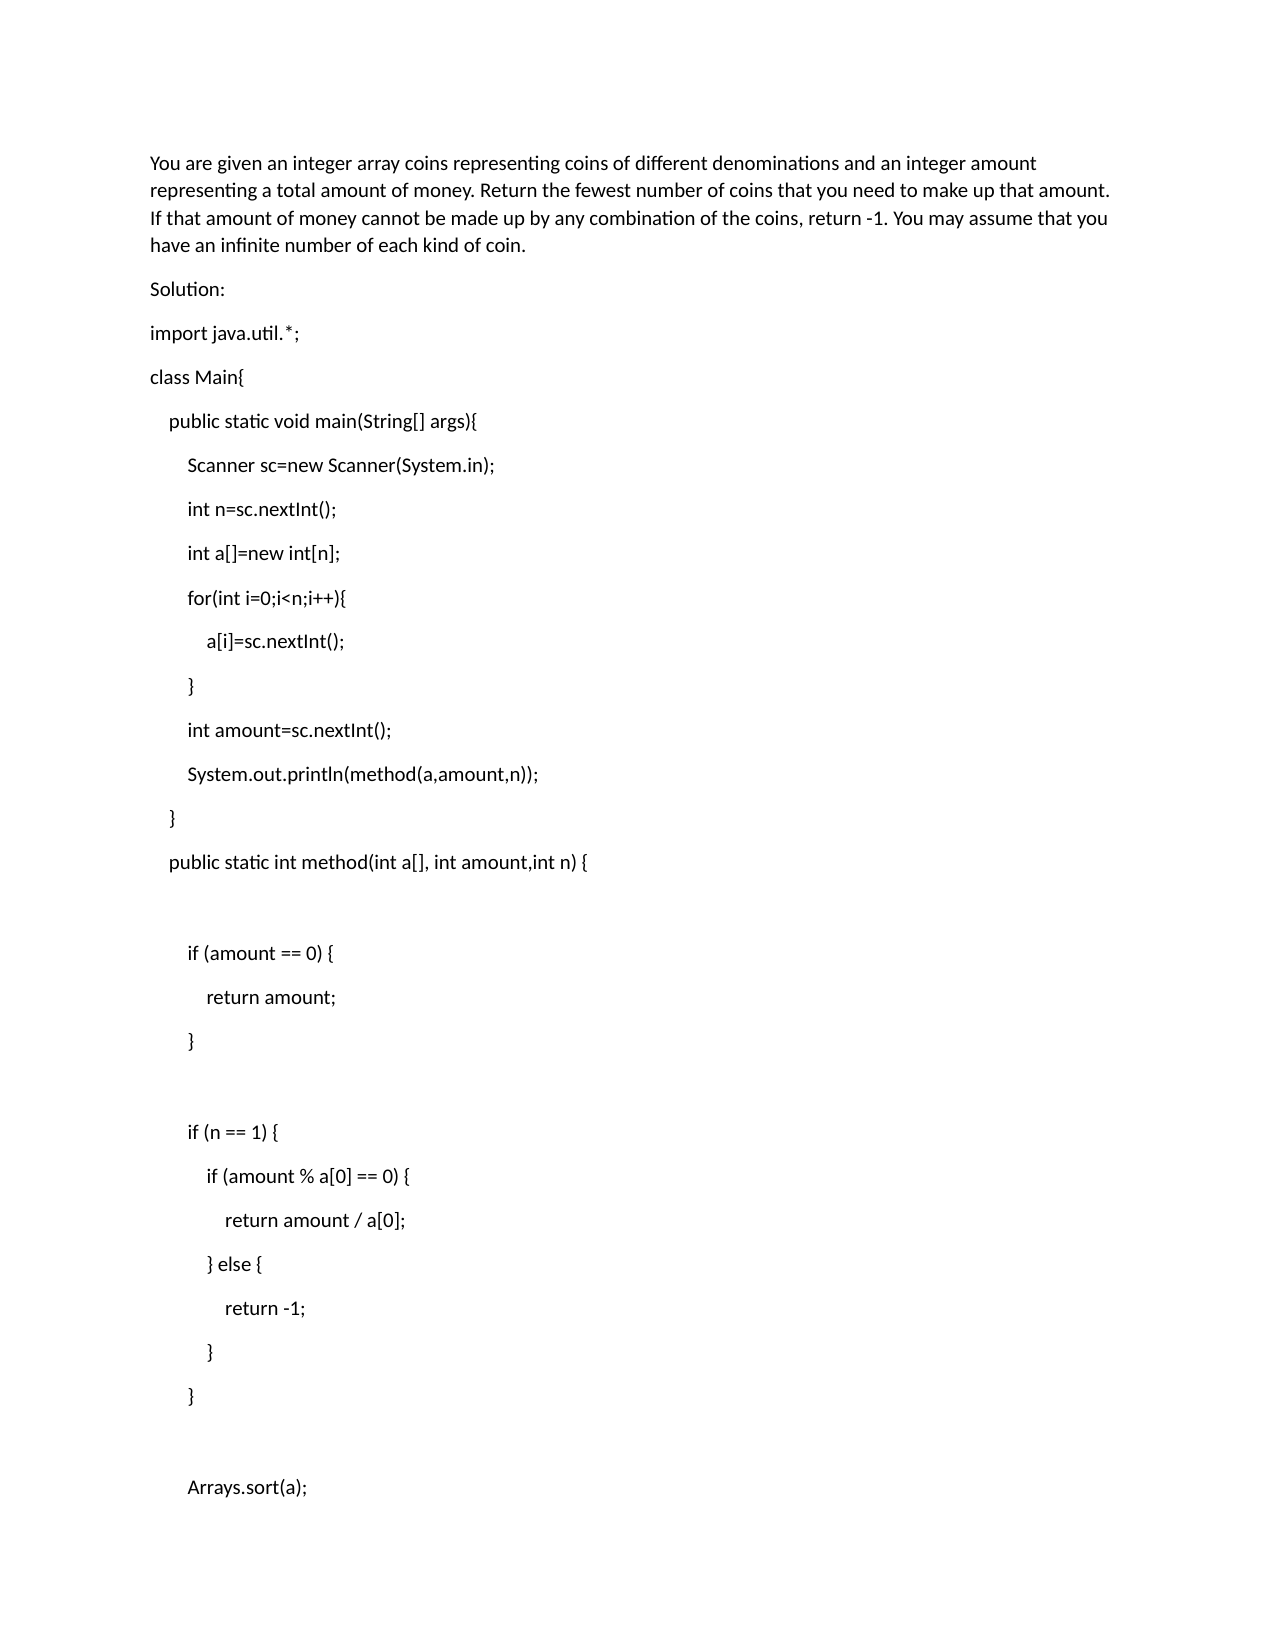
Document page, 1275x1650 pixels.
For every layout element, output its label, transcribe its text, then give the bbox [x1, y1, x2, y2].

text } [150, 1339, 1125, 1365]
text return -1; [150, 1295, 1125, 1321]
text } else { [150, 1251, 1125, 1277]
text Solution: [150, 276, 1125, 302]
text You are given an integer array coins representing coins of different denominations and an integer amount representing a total amount of money. Return the fewest number of coins that you need to make up that amount. If that amount of money cannot be made up by any combination of the coins, return -1. You may assume that you have an infinite number of each kind of coin. [150, 150, 1125, 258]
text if (amount % a[0] == 0) { [150, 1163, 1125, 1188]
text public static void main(String[] args){ [150, 408, 1125, 434]
text } [150, 673, 1125, 698]
text if (n == 1) { [150, 1119, 1125, 1144]
text public static int method(int a[], int amount,int n) { [150, 849, 1125, 874]
text return amount; [150, 984, 1125, 1009]
text a[i]=sc.nextInt(); [150, 629, 1125, 654]
text if (amount == 0) { [150, 940, 1125, 965]
text return amount / a[0]; [150, 1207, 1125, 1233]
text } [150, 1028, 1125, 1053]
text import java.util.*; [150, 320, 1125, 346]
text } [150, 1383, 1125, 1409]
text Scanner sc=new Scanner(System.in); [150, 452, 1125, 478]
text class Main{ [150, 364, 1125, 390]
text int a[]=new int[n]; [150, 541, 1125, 566]
text System.out.println(method(a,amount,n)); [150, 761, 1125, 786]
text int n=sc.nextInt(); [150, 497, 1125, 522]
text int amount=sc.nextInt(); [150, 717, 1125, 742]
text } [150, 805, 1125, 830]
text Arrays.sort(a); [150, 1474, 1125, 1500]
text for(int i=0;i<n;i++){ [150, 585, 1125, 610]
